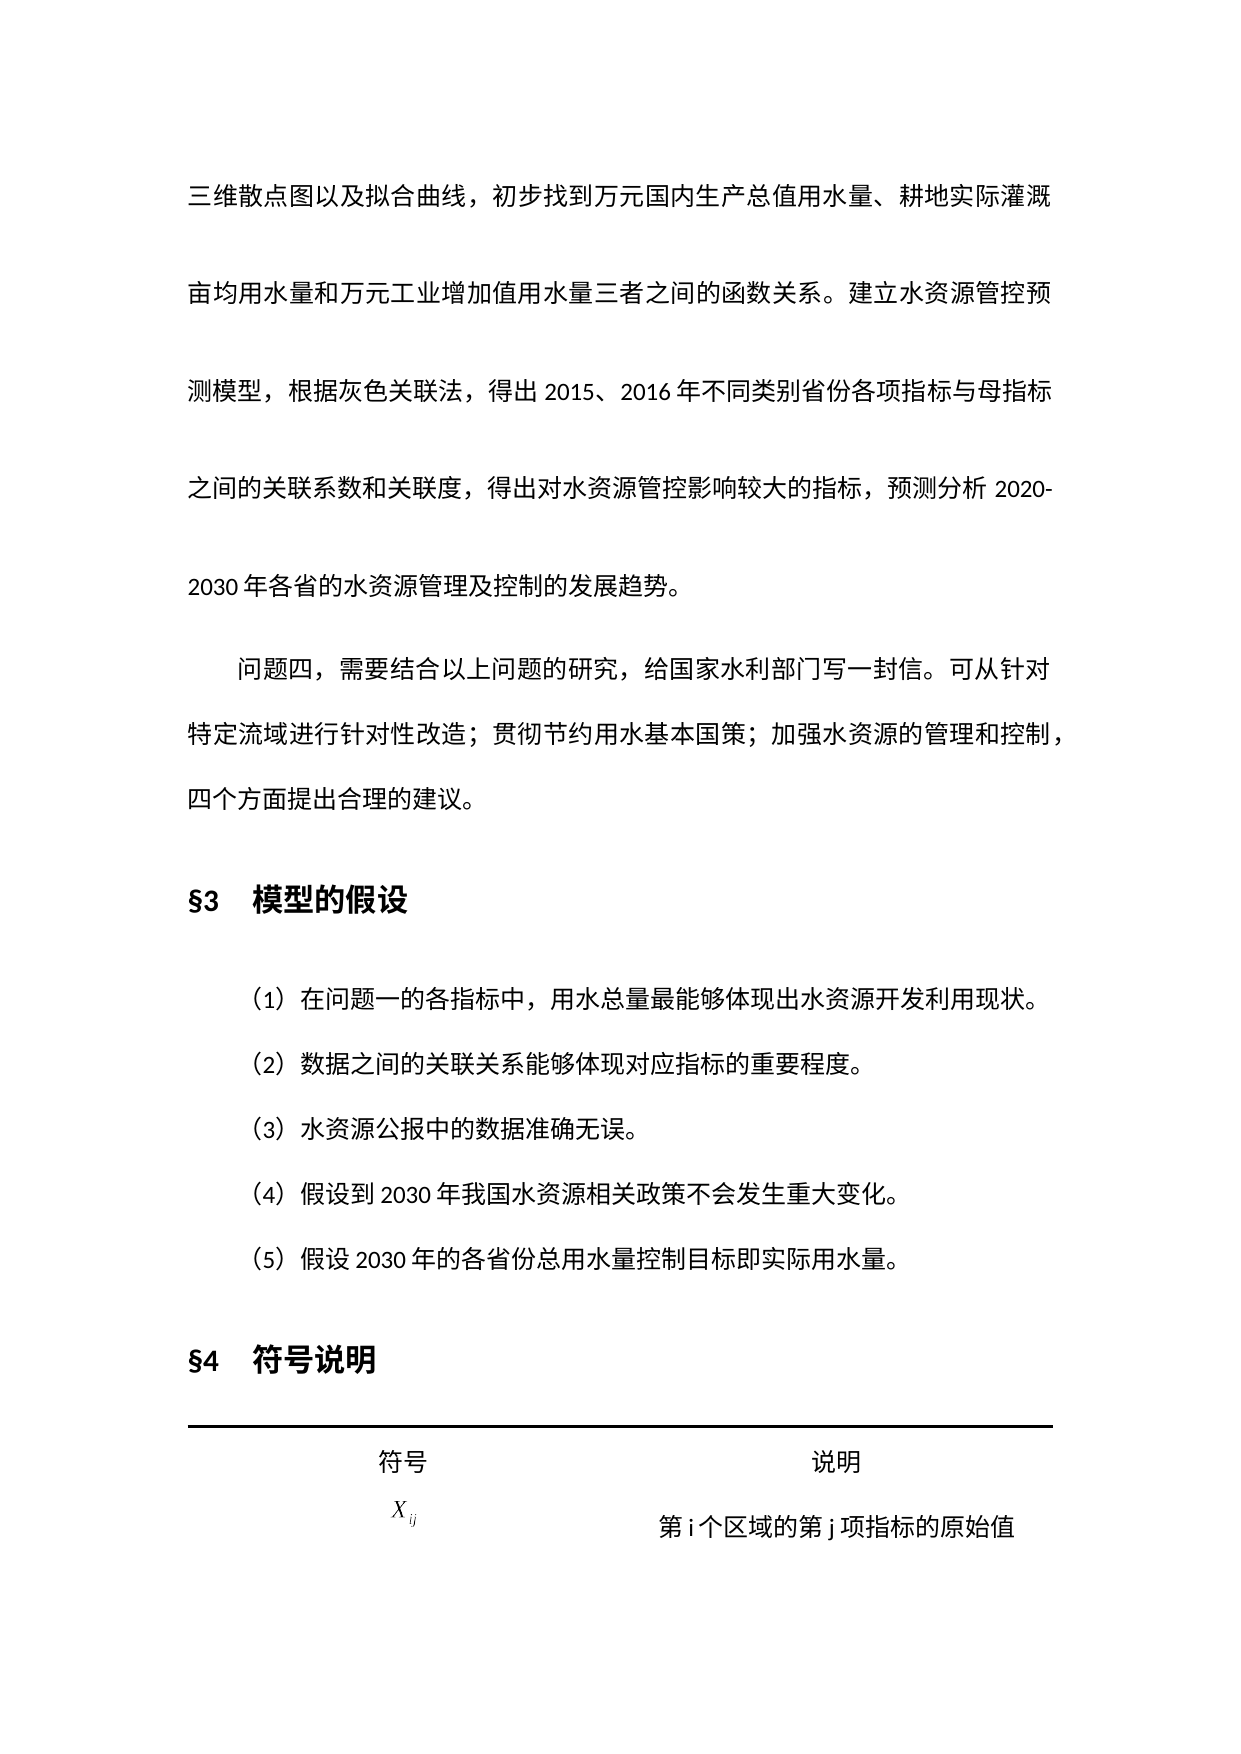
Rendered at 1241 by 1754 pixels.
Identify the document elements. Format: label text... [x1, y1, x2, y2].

table_header 说明 [620, 1428, 1053, 1493]
text （1）在问题一的各指标中，用水总量最能够体现出水资源开发利用现状。 [187, 965, 1053, 1030]
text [187, 162, 1053, 617]
subtitle 模型的假设 [187, 866, 1053, 931]
subtitle 符号说明 [187, 1325, 1053, 1390]
table_cell 第i个区域的第j项指标的原始值 [620, 1493, 1053, 1558]
text （4）假设到2030年我国水资源相关政策不会发生重大变化。 [187, 1160, 1053, 1225]
table_header 符号 [188, 1428, 620, 1493]
text （2）数据之间的关联关系能够体现对应指标的重要程度。 [187, 1030, 1053, 1095]
text 问题四，需要结合以上问题的研究，给国家水利部门写一封信。可从针对特定流域进行针对性改造；贯彻节约用水基本国策；加强水资源的管理和控制，四个方面提出合理的建议。 [187, 635, 1053, 830]
text （5）假设2030年的各省份总用水量控制目标即实际用水量。 [187, 1225, 1053, 1290]
table_cell [188, 1493, 620, 1558]
text （3）水资源公报中的数据准确无误。 [187, 1095, 1053, 1160]
